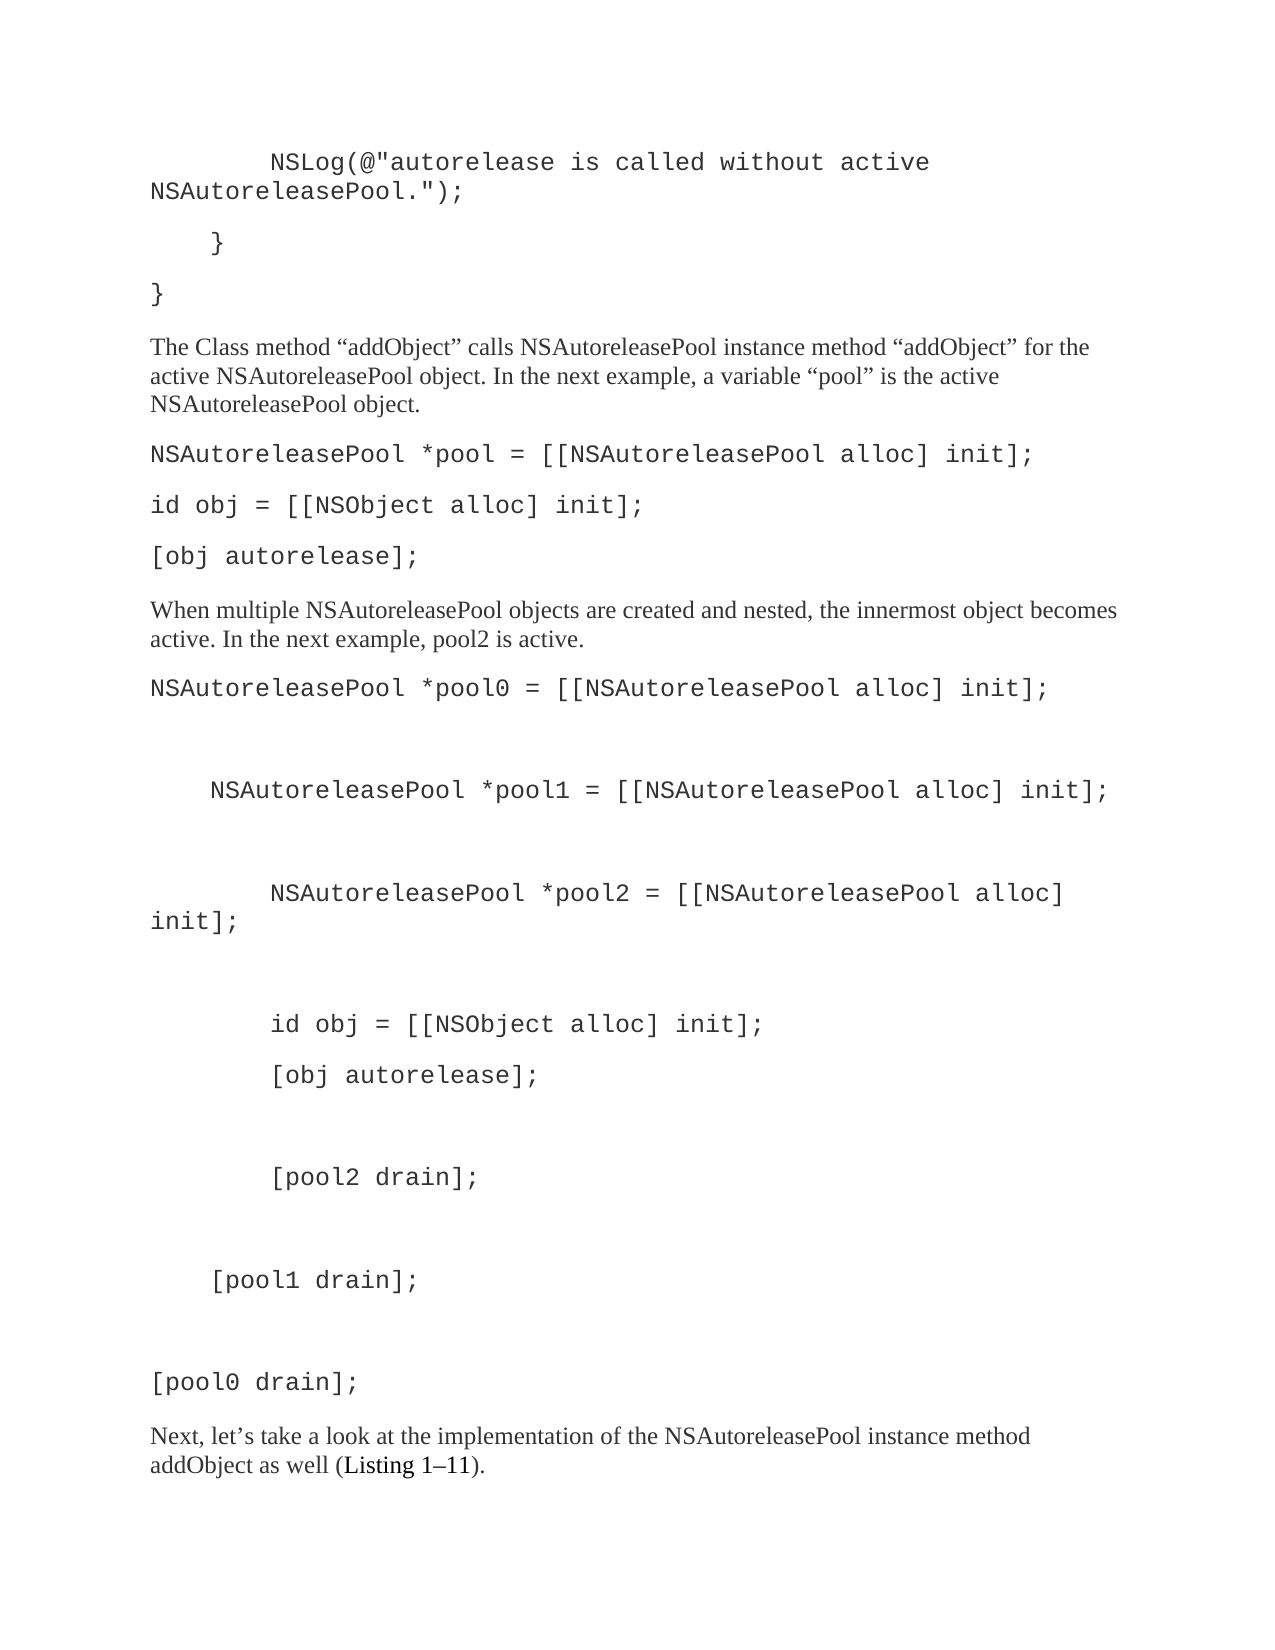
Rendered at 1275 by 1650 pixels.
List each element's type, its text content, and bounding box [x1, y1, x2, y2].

text NSAutoreleasePool *pool1 = [[NSAutoreleasePool alloc] init]; [150, 778, 1125, 806]
text [obj autorelease]; [150, 544, 1125, 572]
text When multiple NSAutoreleasePool objects are created and nested, the innermost object becomes active. In the next example, pool2 is active. [150, 595, 1125, 652]
text id obj = [[NSObject alloc] init]; [150, 492, 1125, 521]
text NSAutoreleasePool *pool = [[NSAutoreleasePool alloc] init]; [150, 441, 1125, 469]
text [pool0 drain]; [150, 1370, 1125, 1398]
text The Class method “addObject” calls NSAutoreleasePool instance method “addObject” for the active NSAutoreleasePool object. In the next example, a variable “pool” is the active NSAutoreleasePool object. [150, 332, 1125, 418]
text [pool1 drain]; [150, 1267, 1125, 1296]
text } [150, 281, 1125, 309]
text NSAutoreleasePool *pool2 = [[NSAutoreleasePool alloc] init]; [150, 880, 1125, 937]
text } [150, 229, 1125, 258]
text id obj = [[NSObject alloc] init]; [150, 1011, 1125, 1039]
text NSLog(@"autorelease is called without active NSAutoreleasePool."); [150, 150, 1125, 207]
text [obj autorelease]; [150, 1062, 1125, 1091]
text Next, let’s take a look at the implementation of the NSAutoreleasePool instance method addObject as well (Listing 1–11). [150, 1421, 1125, 1479]
text [pool2 drain]; [150, 1165, 1125, 1193]
text NSAutoreleasePool *pool0 = [[NSAutoreleasePool alloc] init]; [150, 675, 1125, 704]
